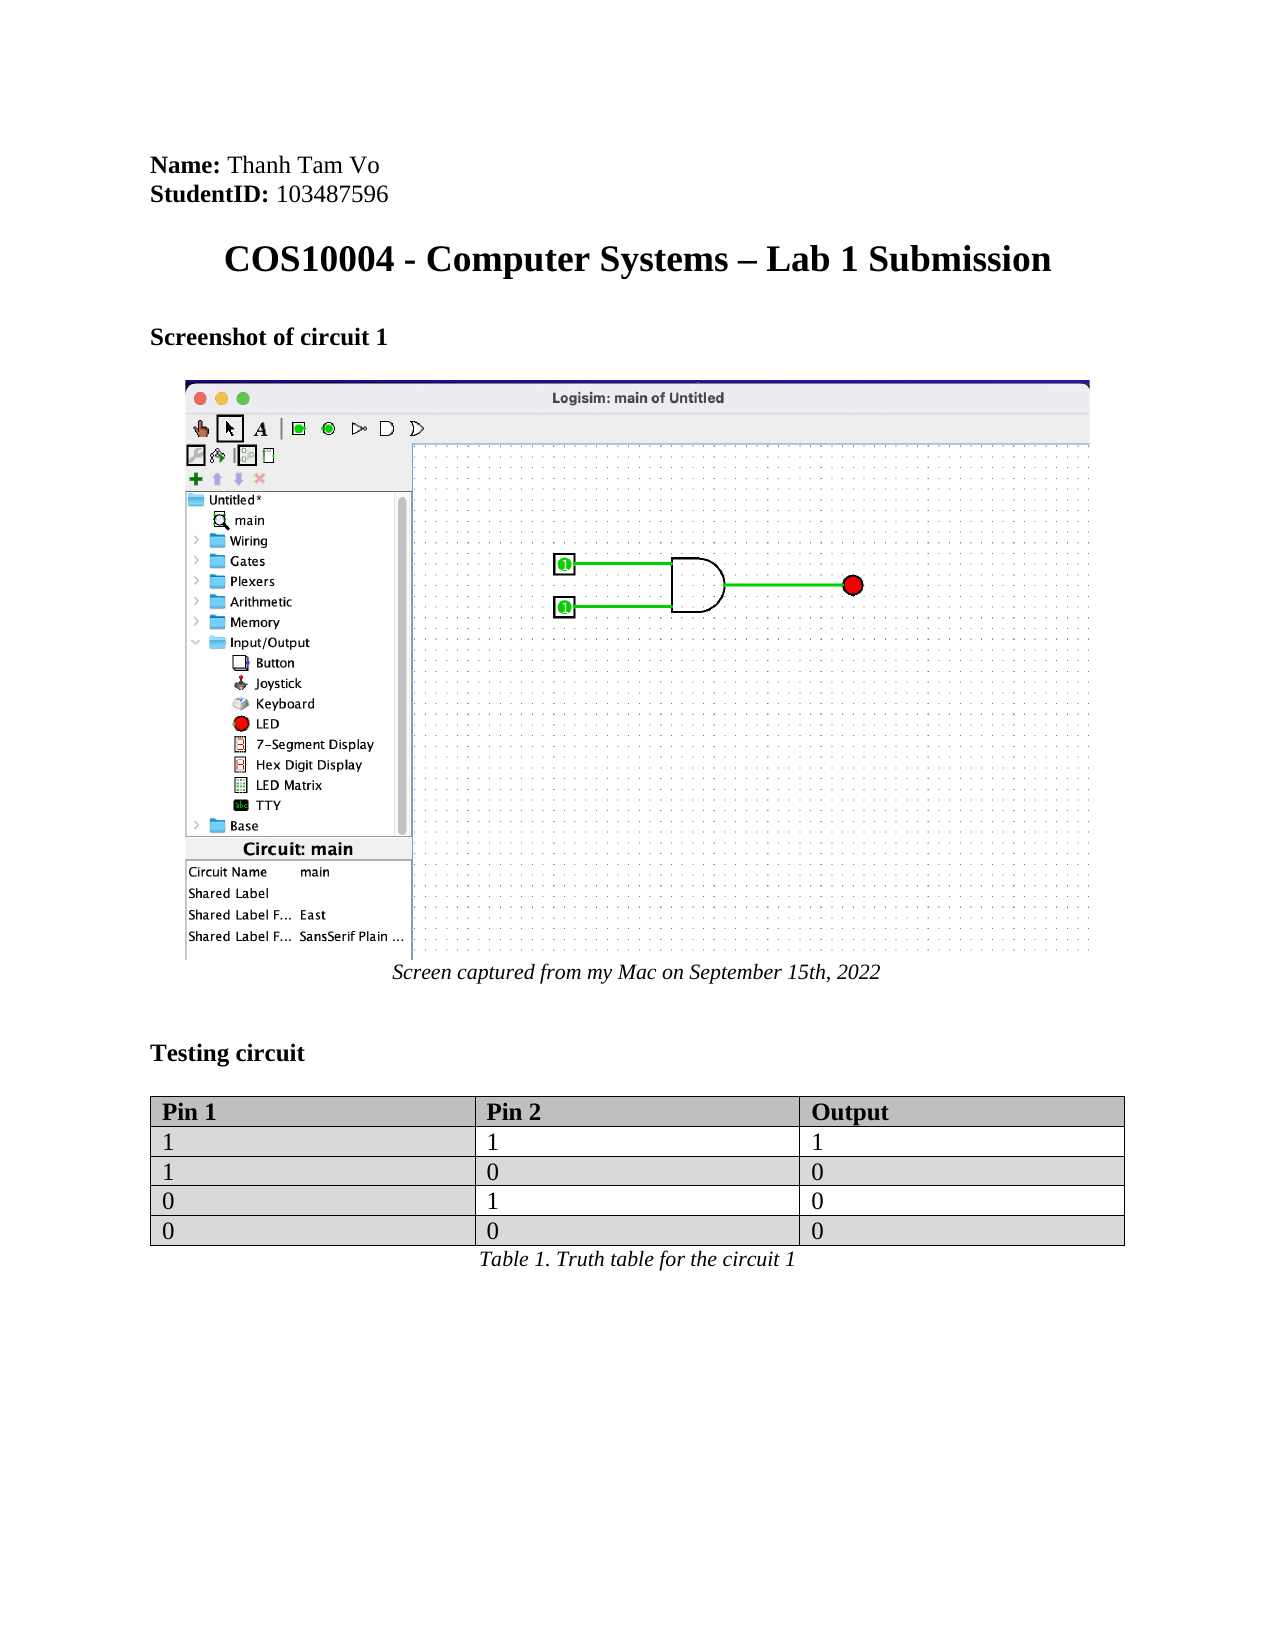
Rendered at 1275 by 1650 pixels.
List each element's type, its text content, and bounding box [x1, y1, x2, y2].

text Screenshot of circuit 1 [150, 322, 1125, 351]
table_cell 0 [476, 1216, 799, 1245]
text Screen captured from my Mac on September 15th, 2022 [150, 959, 1125, 984]
table_cell 0 [151, 1186, 475, 1215]
table_cell 0 [476, 1157, 799, 1185]
table_cell 1 [800, 1127, 1124, 1156]
table_header Output [800, 1097, 1124, 1126]
text Table 1. Truth table for the circuit 1 [150, 1246, 1125, 1271]
table_cell 0 [800, 1157, 1124, 1185]
text Testing circuit [150, 1038, 1125, 1067]
text StudentID: 103487596 [150, 179, 1125, 207]
text COS10004 - Computer Systems – Lab 1 Submission [150, 236, 1125, 279]
table_header Pin 2 [476, 1097, 799, 1126]
picture [185, 380, 1090, 960]
table_cell 1 [476, 1186, 799, 1215]
table_cell 0 [151, 1216, 475, 1245]
text Name: Thanh Tam Vo [150, 150, 1125, 179]
table_cell 0 [800, 1216, 1124, 1245]
table_cell 1 [151, 1127, 475, 1156]
table_cell 1 [476, 1127, 799, 1156]
table_cell 0 [800, 1186, 1124, 1215]
table_cell 1 [151, 1157, 475, 1185]
table_header Pin 1 [151, 1097, 475, 1126]
